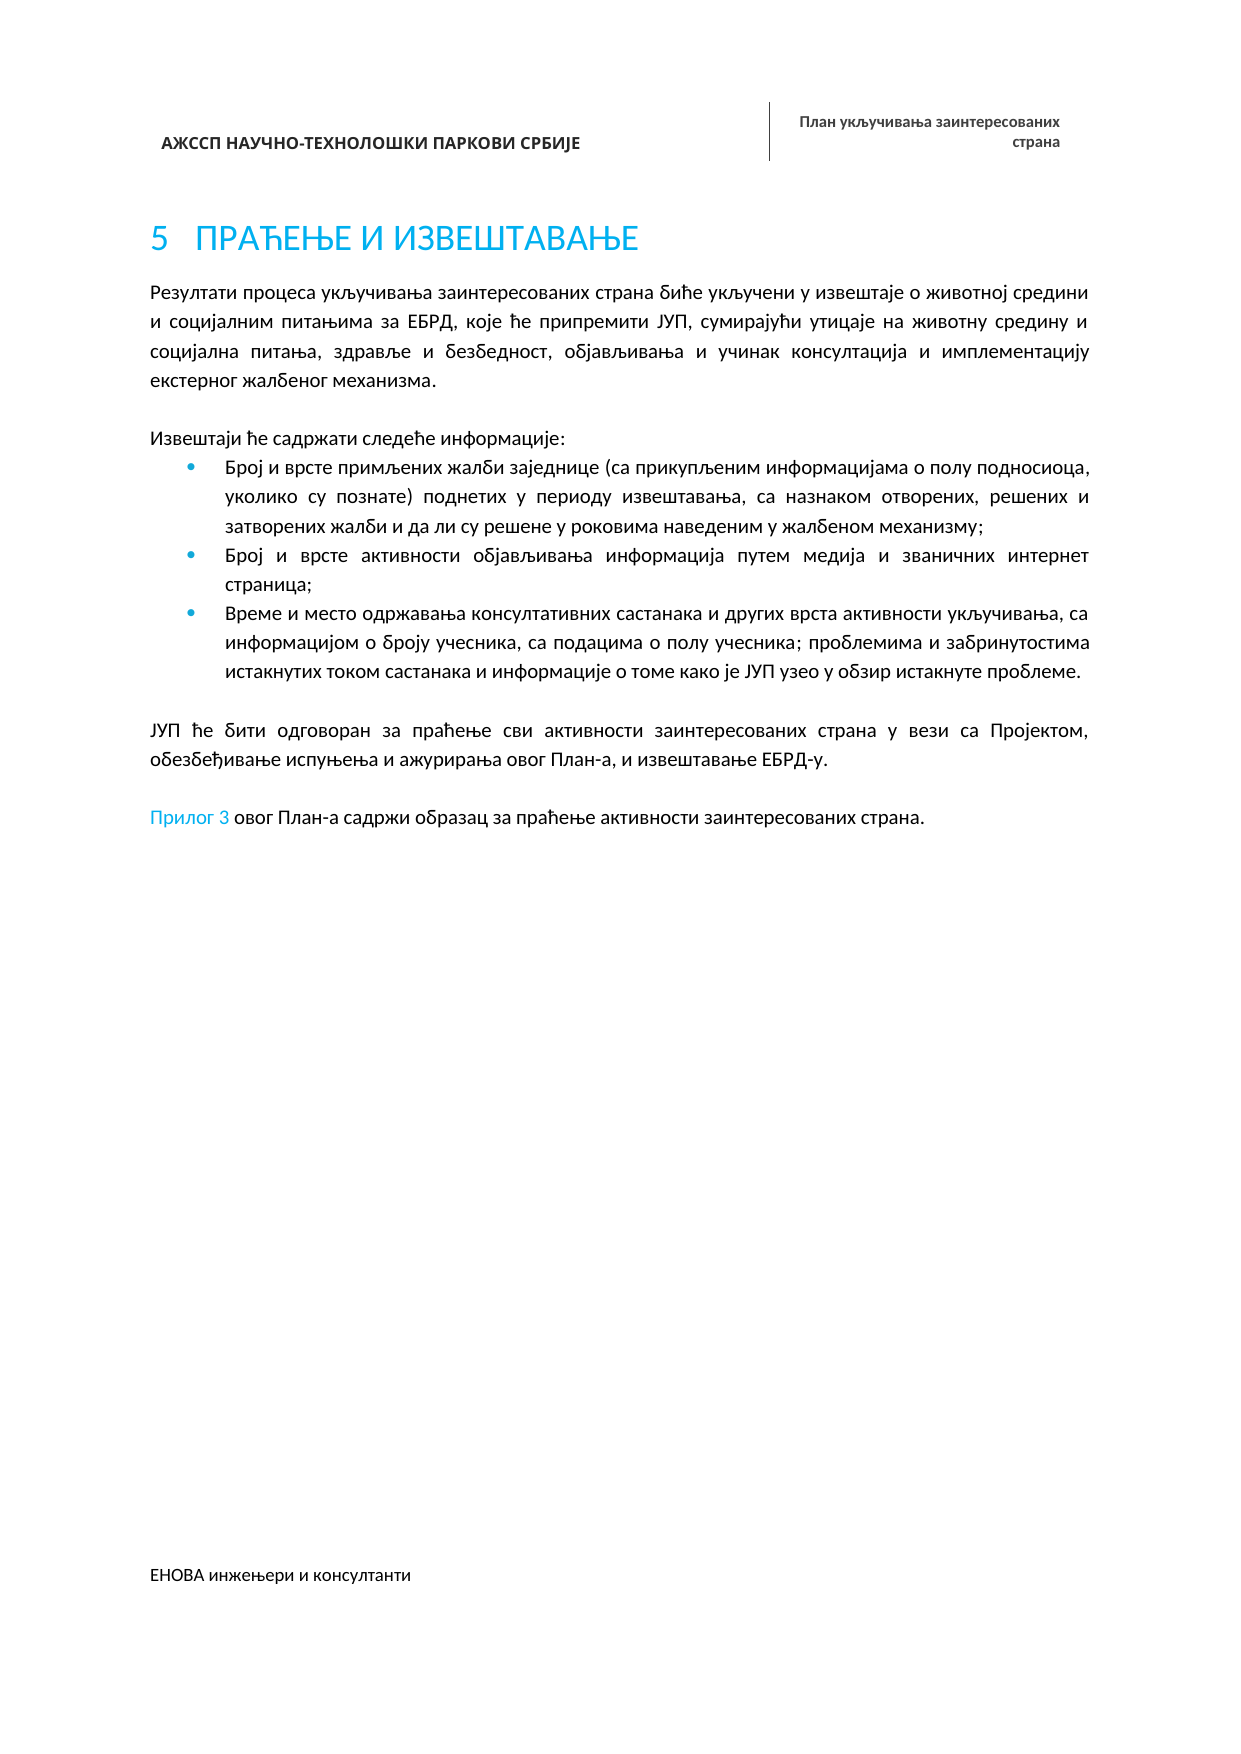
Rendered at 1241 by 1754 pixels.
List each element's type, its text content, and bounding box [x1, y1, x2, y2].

text ЈУП ће бити одговоран за праћење сви активности заинтересованих страна у вези са Пројектом, обезбеђивање испуњења и ажурирања овог План-а, и извештавање ЕБРД-у. [150, 717, 1090, 772]
list Време и место одржавања консултативних састанака и других врста активности укључивања, са информацијом о броју учесника, са подацима о полу учесника; проблемима и забринутостима истакнутих током састанака и информације о томе како је ЈУП узео у обзир истакнуте проблеме. [187, 600, 1090, 684]
text Резултати процеса укључивања заинтересованих страна биће укључени у извештаје о животној средини и социјалним питањима за ЕБРД, које ће припремити ЈУП, сумирајући утицаје на животну средину и социјална питања, здравље и безбедност, објављивања и учинак консултација и имплементацију екстерног жалбеног механизма. [150, 279, 1090, 392]
subtitle ПРАЋЕЊЕ И ИЗВЕШТАВАЊЕ [150, 214, 1090, 260]
list Број и врсте примљених жалби заједнице (са прикупљеним информацијама о полу подносиоца, уколико су познате) поднетих у периоду извештавања, са назнаком отворених, решених и затворених жалби и да ли су решене у роковима наведеним у жалбеном механизму; [187, 454, 1090, 538]
list Број и врсте активности објављивања информација путем медија и званичних интернет страница; [187, 542, 1090, 597]
text Извештаји ће садржати следеће информације: [150, 425, 1090, 451]
text Прилог 3 овог План-а садржи образац за праћење активности заинтересованих страна. [150, 804, 1090, 830]
